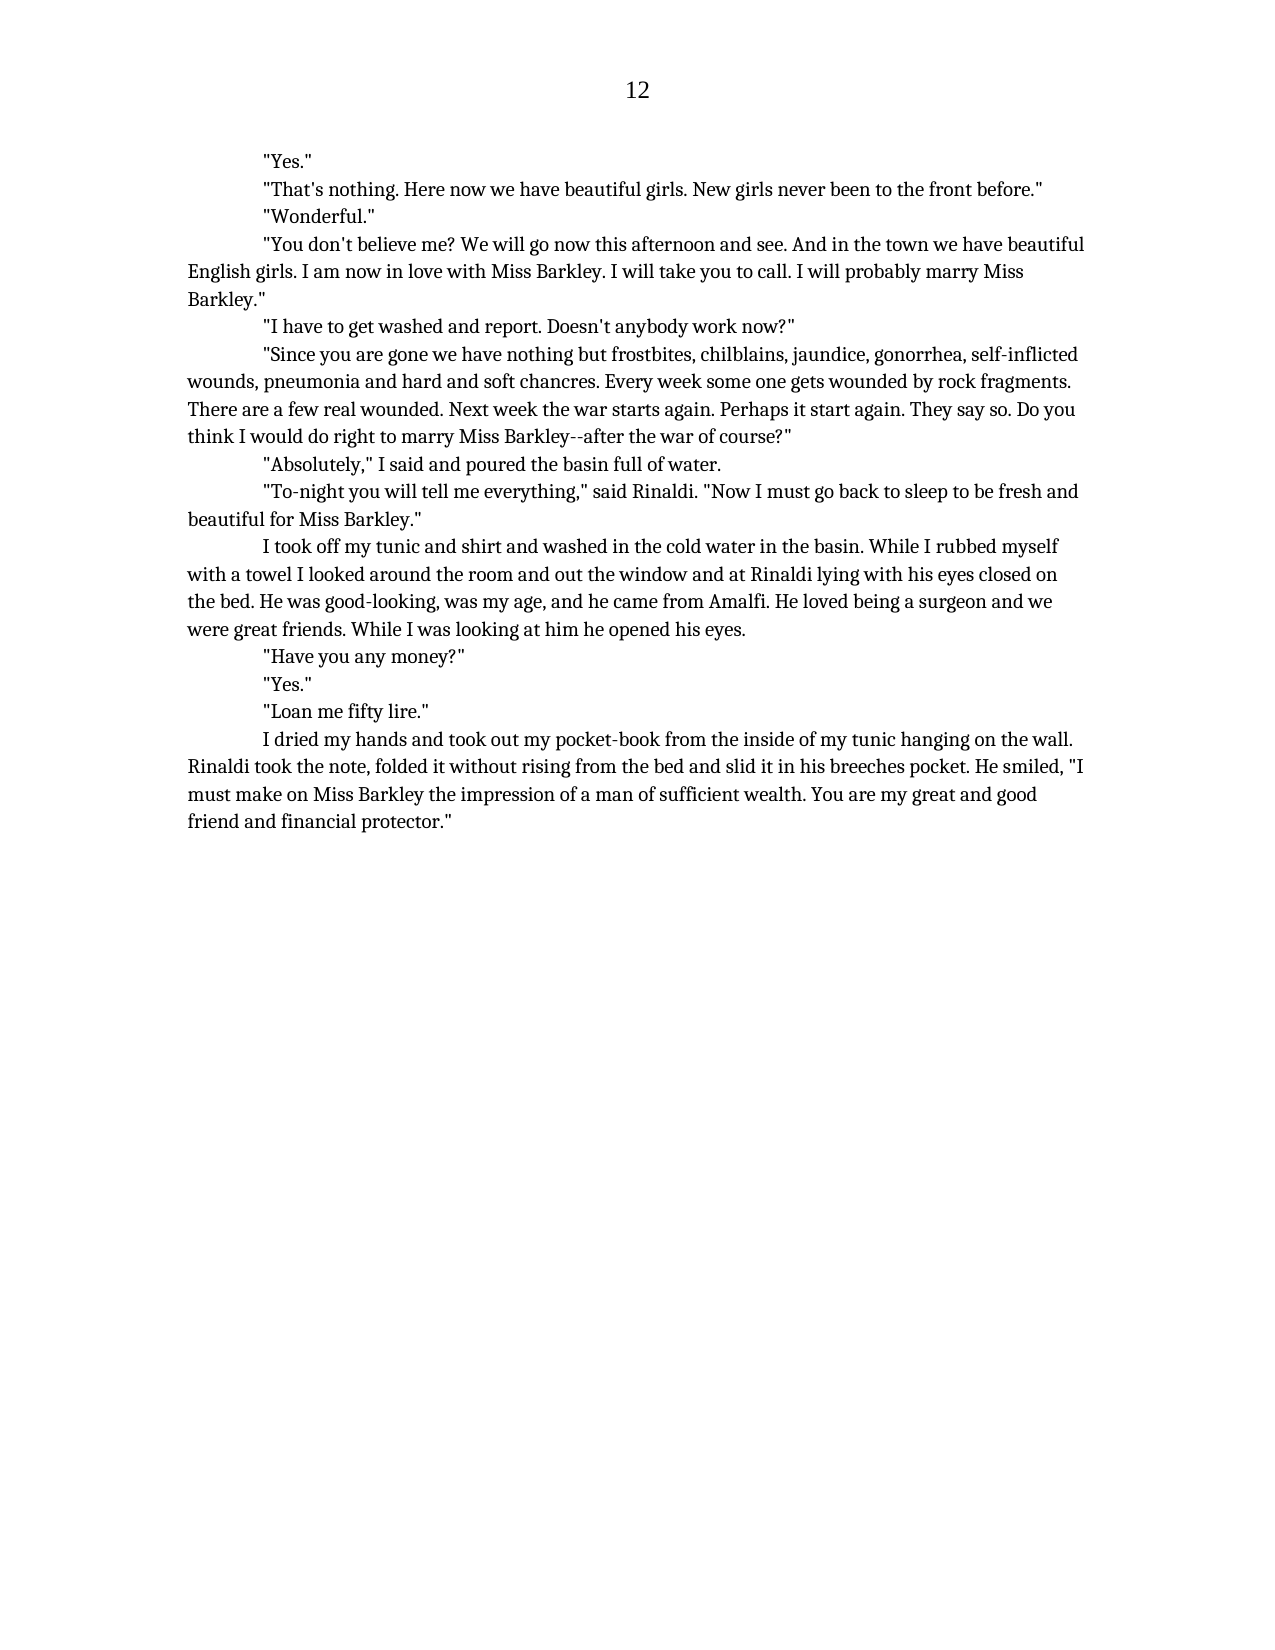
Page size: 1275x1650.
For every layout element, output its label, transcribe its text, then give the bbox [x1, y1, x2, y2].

text I took off my tunic and shirt and washed in the cold water in the basin. While I rubbed myself with a towel I looked around the room and out the window and at Rinaldi lying with his eyes closed on the bed. He was good-looking, was my age, and he came from Amalfi. He loved being a surgeon and we were great friends. While I was looking at him he opened his eyes. [187, 535, 1087, 641]
text "I have to get washed and report. Doesn't anybody work now?" [187, 315, 1087, 339]
text "You don't believe me? We will go now this afternoon and see. And in the town we have beautiful English girls. I am now in love with Miss Barkley. I will take you to call. I will probably marry Miss Barkley." [187, 232, 1087, 311]
text "Wonderful." [187, 205, 1087, 229]
text "Absolutely," I said and poured the basin full of water. [187, 452, 1087, 476]
text "Loan me fifty lire." [187, 700, 1087, 724]
text "Yes." [187, 672, 1087, 696]
text I dried my hands and took out my pocket-book from the inside of my tunic hanging on the wall. Rinaldi took the note, folded it without rising from the bed and slid it in his breeches pocket. He smiled, "I must make on Miss Barkley the impression of a man of sufficient wealth. You are my great and good friend and financial protector." [187, 727, 1087, 834]
text "Yes." [187, 150, 1087, 174]
text "That's nothing. Here now we have beautiful girls. New girls never been to the front before." [187, 177, 1087, 201]
text "To-night you will tell me everything," said Rinaldi. "Now I must go back to sleep to be fresh and beautiful for Miss Barkley." [187, 480, 1087, 531]
text "Since you are gone we have nothing but frostbites, chilblains, jaundice, gonorrhea, self-inflicted wounds, pneumonia and hard and soft chancres. Every week some one gets wounded by rock fragments. There are a few real wounded. Next week the war starts again. Perhaps it start again. They say so. Do you think I would do right to marry Miss Barkley--after the war of course?" [187, 342, 1087, 449]
text "Have you any money?" [187, 645, 1087, 669]
